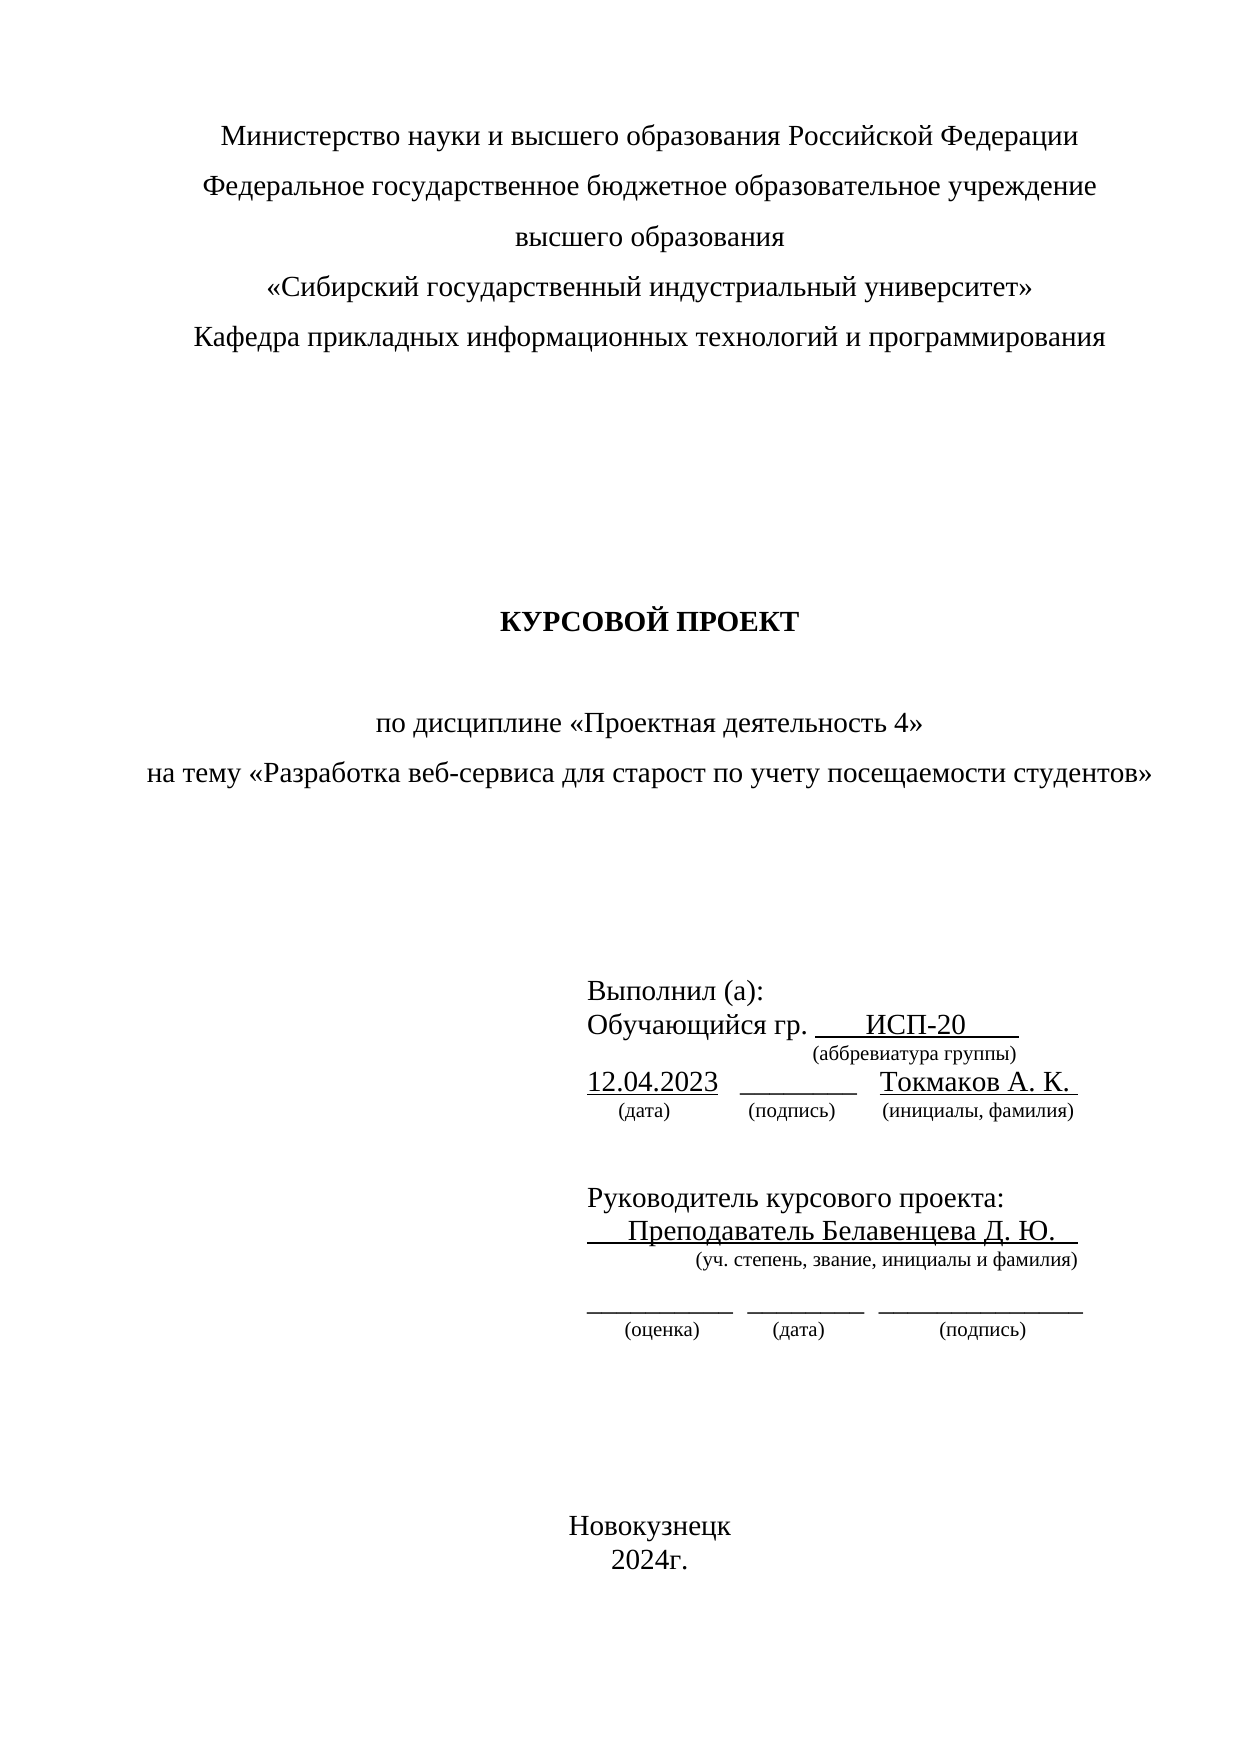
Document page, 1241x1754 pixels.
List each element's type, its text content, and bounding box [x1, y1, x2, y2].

text высшего образования [118, 219, 1181, 252]
text «Сибирский государственный индустриальный университет» [118, 269, 1181, 303]
text Новокузнецк [118, 1508, 1181, 1542]
text КУРСОВОЙ ПРОЕКТ [118, 604, 1181, 638]
text Выполнил (а): [118, 973, 1181, 1007]
text Министерство науки и высшего образования Российской Федерации [118, 118, 1181, 152]
text Обучающийся гр. ИСП-20 [118, 1007, 1181, 1041]
text Преподаватель Белавенцева Д. Ю. [118, 1213, 1181, 1247]
text 2024г. [118, 1542, 1181, 1575]
text (оценка) (дата) (подпись) [587, 1316, 1181, 1341]
text (аббревиатура группы) [118, 1041, 1181, 1064]
text __________ ________ ______________ [587, 1283, 1181, 1316]
text Руководитель курсового проекта: [118, 1180, 1181, 1213]
text Кафедра прикладных информационных технологий и программирования [118, 319, 1181, 353]
text Федеральное государственное бюджетное образовательное учреждение [118, 168, 1181, 202]
text (уч. степень, звание, инициалы и фамилия) [587, 1247, 1181, 1271]
text на тему «Разработка веб-сервиса для старост по учету посещаемости студентов» [118, 755, 1181, 789]
text (дата) (подпись) (инициалы, фамилия) [118, 1098, 1181, 1122]
text 12.04.2023 ________ Токмаков А. К. [118, 1064, 1181, 1098]
text по дисциплине «Проектная деятельность 4» [118, 705, 1181, 739]
